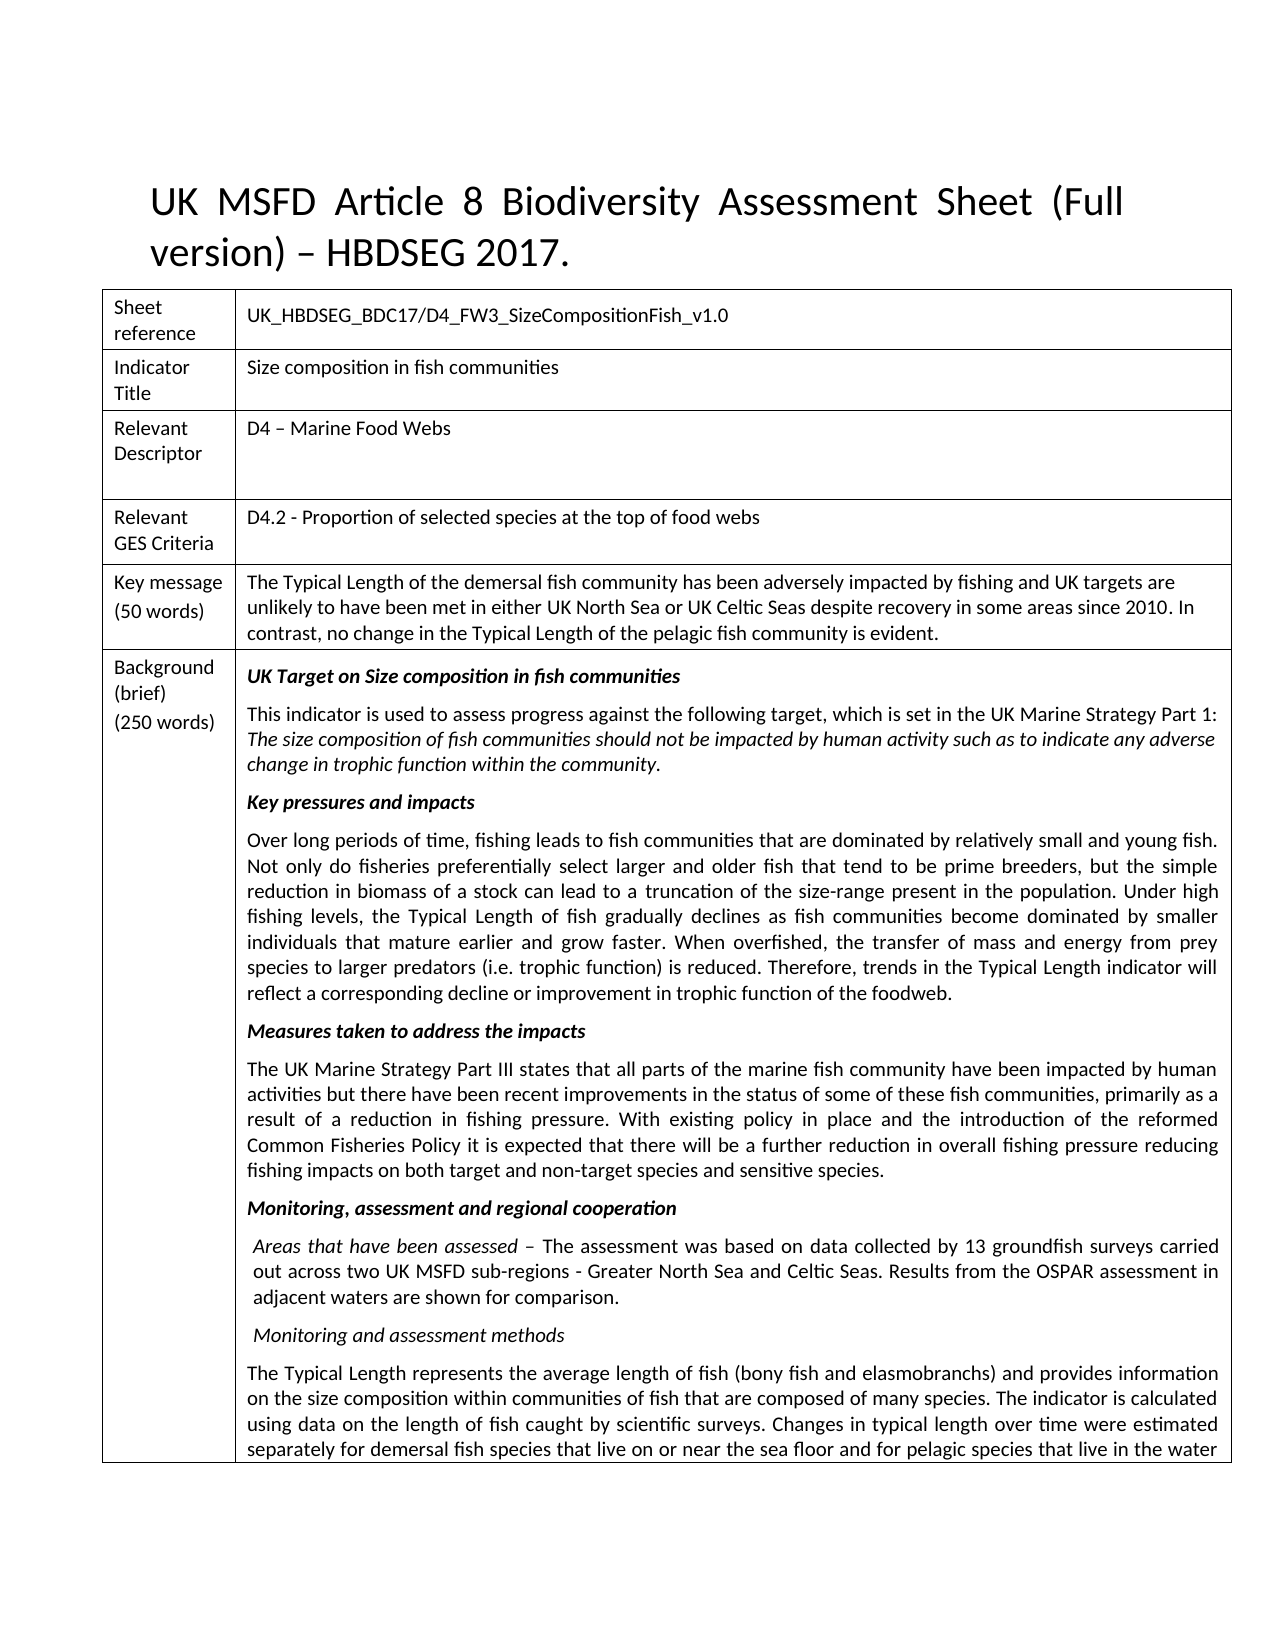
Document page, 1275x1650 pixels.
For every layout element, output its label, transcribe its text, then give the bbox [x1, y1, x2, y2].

table_cell D4 – Marine Food Webs [236, 411, 1231, 499]
table_cell [236, 500, 1231, 564]
title UK MSFD Article 8 Biodiversity Assessment Sheet (Full version) – HBDSEG 2017. [150, 175, 1125, 277]
table_cell Relevant GES Criteria [103, 500, 235, 564]
table_header UK_HBDSEG_BDC17/D4_FW3_SizeCompositionFish_v1.0 [236, 290, 1231, 349]
table_header Sheet reference [103, 290, 235, 349]
table_cell Indicator Title [103, 350, 235, 409]
table_cell The Typical Length of the demersal fish community has been adversely impacted by fishing and UK targets are unlikely to have been met in either UK North Sea or UK Celtic Seas despite recovery in some areas since 2010. In contrast, no change in the Typical Length of the pelagic fish community is evident. [236, 565, 1231, 649]
table_cell Key message (50 words) [103, 565, 235, 649]
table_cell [103, 650, 235, 1462]
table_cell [236, 650, 1231, 1462]
table_cell Relevant Descriptor [103, 411, 235, 499]
table_cell Size composition in fish communities [236, 350, 1231, 409]
